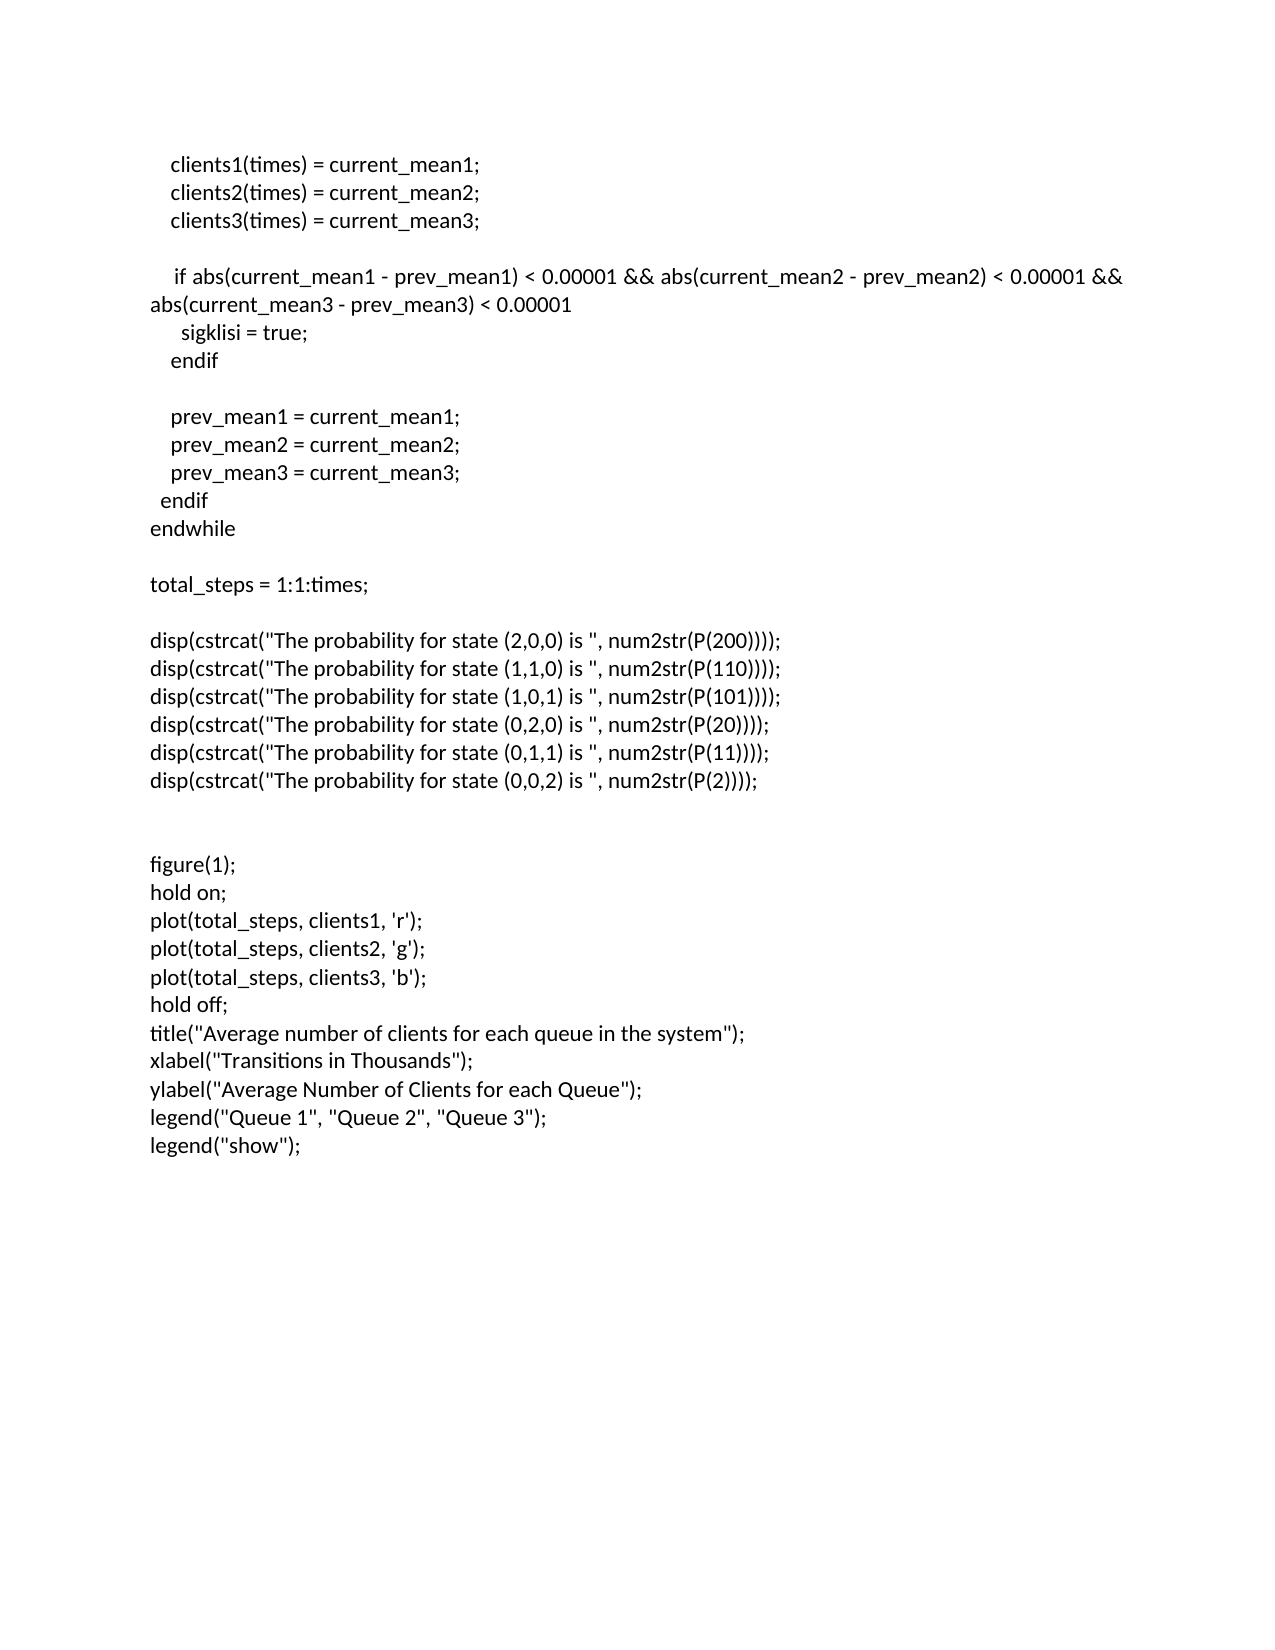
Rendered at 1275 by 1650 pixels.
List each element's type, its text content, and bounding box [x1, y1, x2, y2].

text disp(cstrcat("The probability for state (0,2,0) is ", num2str(P(20)))); [150, 710, 1125, 738]
text hold on; [150, 878, 1125, 907]
text prev_mean2 = current_mean2; [150, 430, 1125, 458]
text sigklisi = true; [150, 318, 1125, 346]
text hold off; [150, 991, 1125, 1019]
text disp(cstrcat("The probability for state (1,1,0) is ", num2str(P(110)))); [150, 654, 1125, 682]
text xlabel("Transitions in Thousands"); [150, 1047, 1125, 1075]
text if abs(current_mean1 - prev_mean1) < 0.00001 && abs(current_mean2 - prev_mean2) < 0.00001 && abs(current_mean3 - prev_mean3) < 0.00001 [150, 262, 1125, 318]
text plot(total_steps, clients2, 'g'); [150, 934, 1125, 963]
text clients2(times) = current_mean2; [150, 178, 1125, 206]
text disp(cstrcat("The probability for state (1,0,1) is ", num2str(P(101)))); [150, 682, 1125, 710]
text ylabel("Average Number of Clients for each Queue"); [150, 1075, 1125, 1103]
text title("Average number of clients for each queue in the system"); [150, 1019, 1125, 1047]
text endif [150, 346, 1125, 374]
text endif [150, 486, 1125, 514]
text prev_mean1 = current_mean1; [150, 402, 1125, 430]
text prev_mean3 = current_mean3; [150, 458, 1125, 486]
text figure(1); [150, 851, 1125, 878]
text legend("Queue 1", "Queue 2", "Queue 3"); [150, 1103, 1125, 1131]
text endwhile [150, 514, 1125, 542]
text disp(cstrcat("The probability for state (0,0,2) is ", num2str(P(2)))); [150, 766, 1125, 794]
text disp(cstrcat("The probability for state (2,0,0) is ", num2str(P(200)))); [150, 626, 1125, 654]
text clients1(times) = current_mean1; [150, 150, 1125, 178]
text plot(total_steps, clients3, 'b'); [150, 963, 1125, 991]
text legend("show"); [150, 1131, 1125, 1159]
text total_steps = 1:1:times; [150, 570, 1125, 598]
text plot(total_steps, clients1, 'r'); [150, 907, 1125, 934]
text clients3(times) = current_mean3; [150, 206, 1125, 234]
text disp(cstrcat("The probability for state (0,1,1) is ", num2str(P(11)))); [150, 738, 1125, 766]
